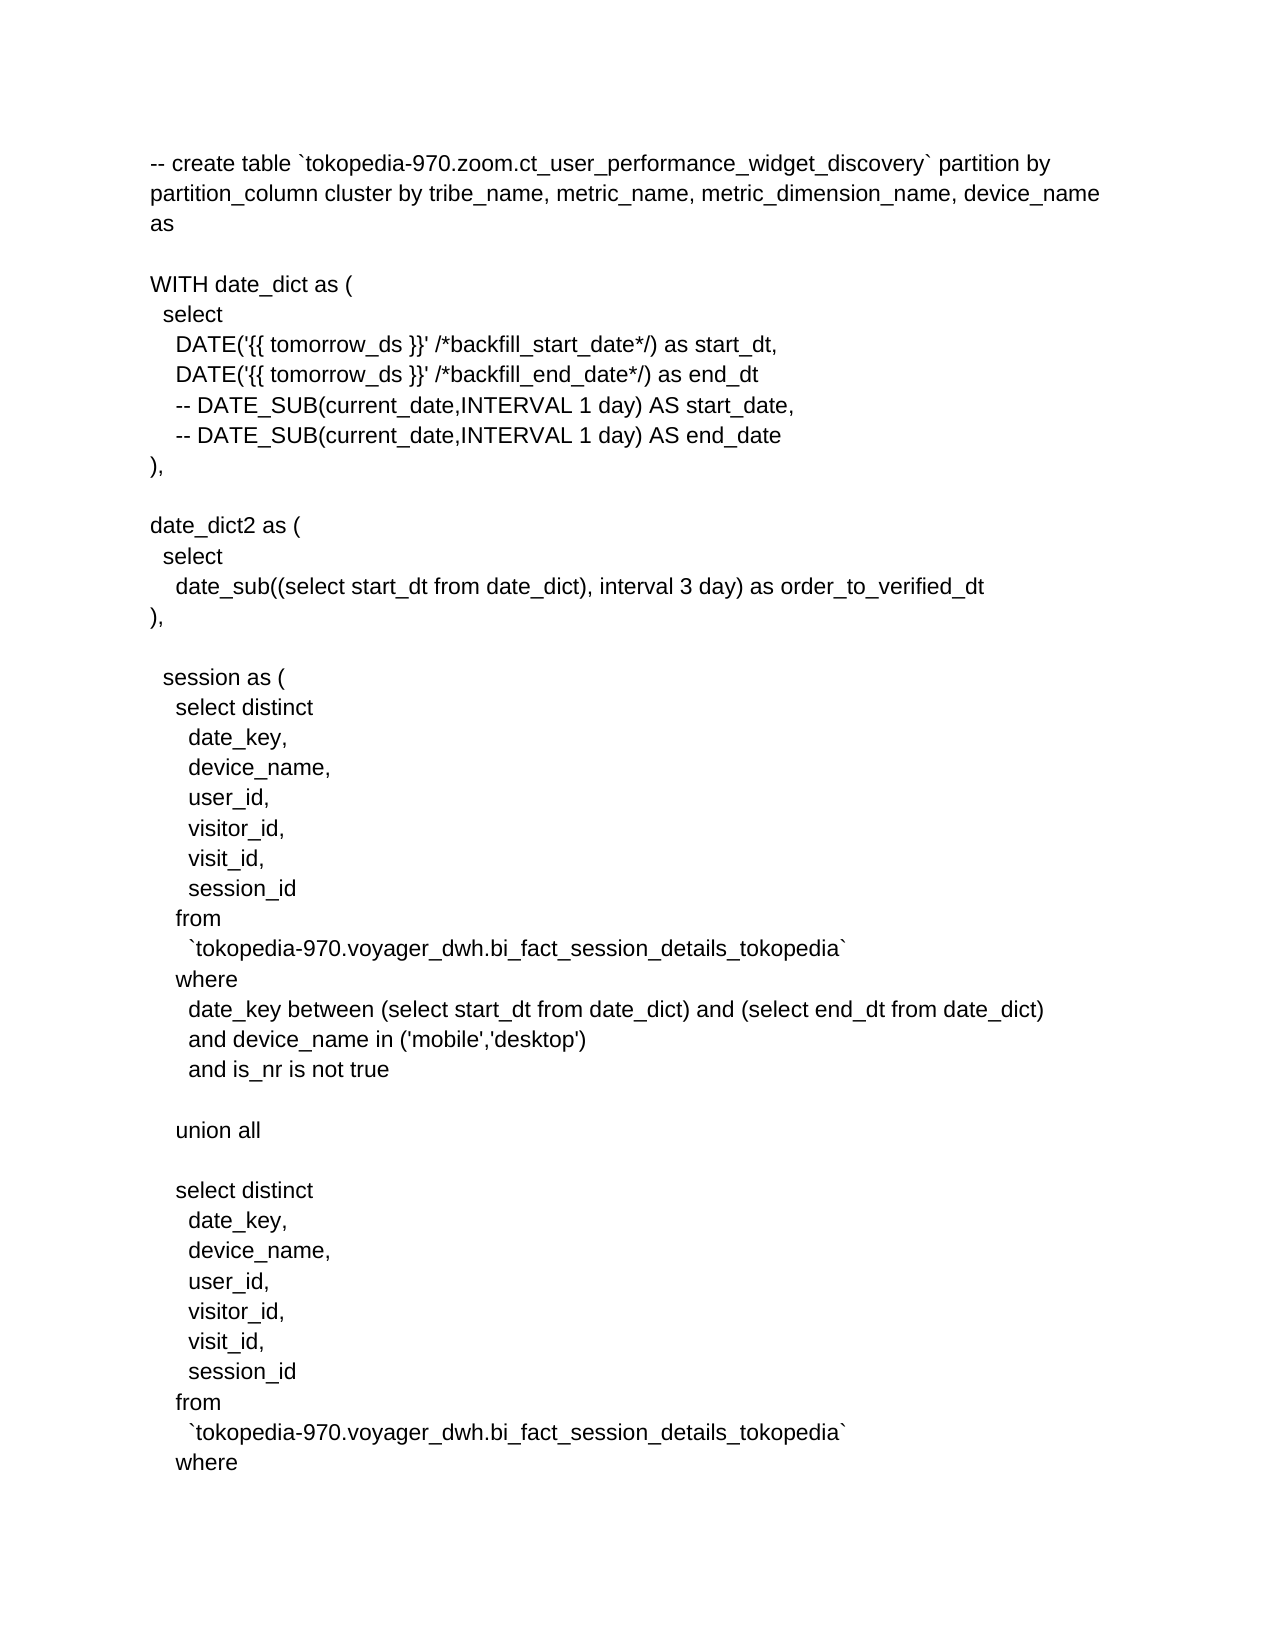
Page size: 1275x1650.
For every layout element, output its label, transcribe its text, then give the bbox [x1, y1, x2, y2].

text where [150, 1449, 1125, 1475]
text -- DATE_SUB(current_date,INTERVAL 1 day) AS end_date [150, 422, 1125, 448]
text session_id [150, 1358, 1125, 1385]
text session as ( [150, 663, 1125, 690]
text user_id, [150, 784, 1125, 811]
text select distinct [150, 694, 1125, 720]
text visitor_id, [150, 814, 1125, 841]
text device_name, [150, 754, 1125, 781]
text ), [150, 603, 1125, 629]
text user_id, [150, 1268, 1125, 1294]
text date_key, [150, 724, 1125, 750]
text select [150, 301, 1125, 327]
text date_dict2 as ( [150, 512, 1125, 539]
text `tokopedia-970.voyager_dwh.bi_fact_session_details_tokopedia` [150, 1419, 1125, 1445]
text and is_nr is not true [150, 1056, 1125, 1083]
text session_id [150, 875, 1125, 901]
text visit_id, [150, 1328, 1125, 1354]
text visitor_id, [150, 1298, 1125, 1324]
text DATE('{{ tomorrow_ds }}' /*backfill_end_date*/) as end_dt [150, 361, 1125, 388]
text date_key between (select start_dt from date_dict) and (select end_dt from date_dict) [150, 996, 1125, 1022]
text and device_name in ('mobile','desktop') [150, 1026, 1125, 1052]
text `tokopedia-970.voyager_dwh.bi_fact_session_details_tokopedia` [150, 935, 1125, 962]
text date_sub((select start_dt from date_dict), interval 3 day) as order_to_verified_dt [150, 573, 1125, 599]
text -- create table `tokopedia-970.zoom.ct_user_performance_widget_discovery` partition by partition_column cluster by tribe_name, metric_name, metric_dimension_name, device_name as [150, 150, 1125, 237]
text where [150, 966, 1125, 992]
text device_name, [150, 1237, 1125, 1264]
text DATE('{{ tomorrow_ds }}' /*backfill_start_date*/) as start_dt, [150, 331, 1125, 358]
text select [150, 543, 1125, 569]
text select distinct [150, 1177, 1125, 1203]
text from [150, 1388, 1125, 1415]
text visit_id, [150, 845, 1125, 871]
text ), [150, 452, 1125, 478]
text WITH date_dict as ( [150, 271, 1125, 297]
text date_key, [150, 1207, 1125, 1234]
text -- DATE_SUB(current_date,INTERVAL 1 day) AS start_date, [150, 392, 1125, 418]
text from [150, 905, 1125, 932]
text union all [150, 1117, 1125, 1143]
